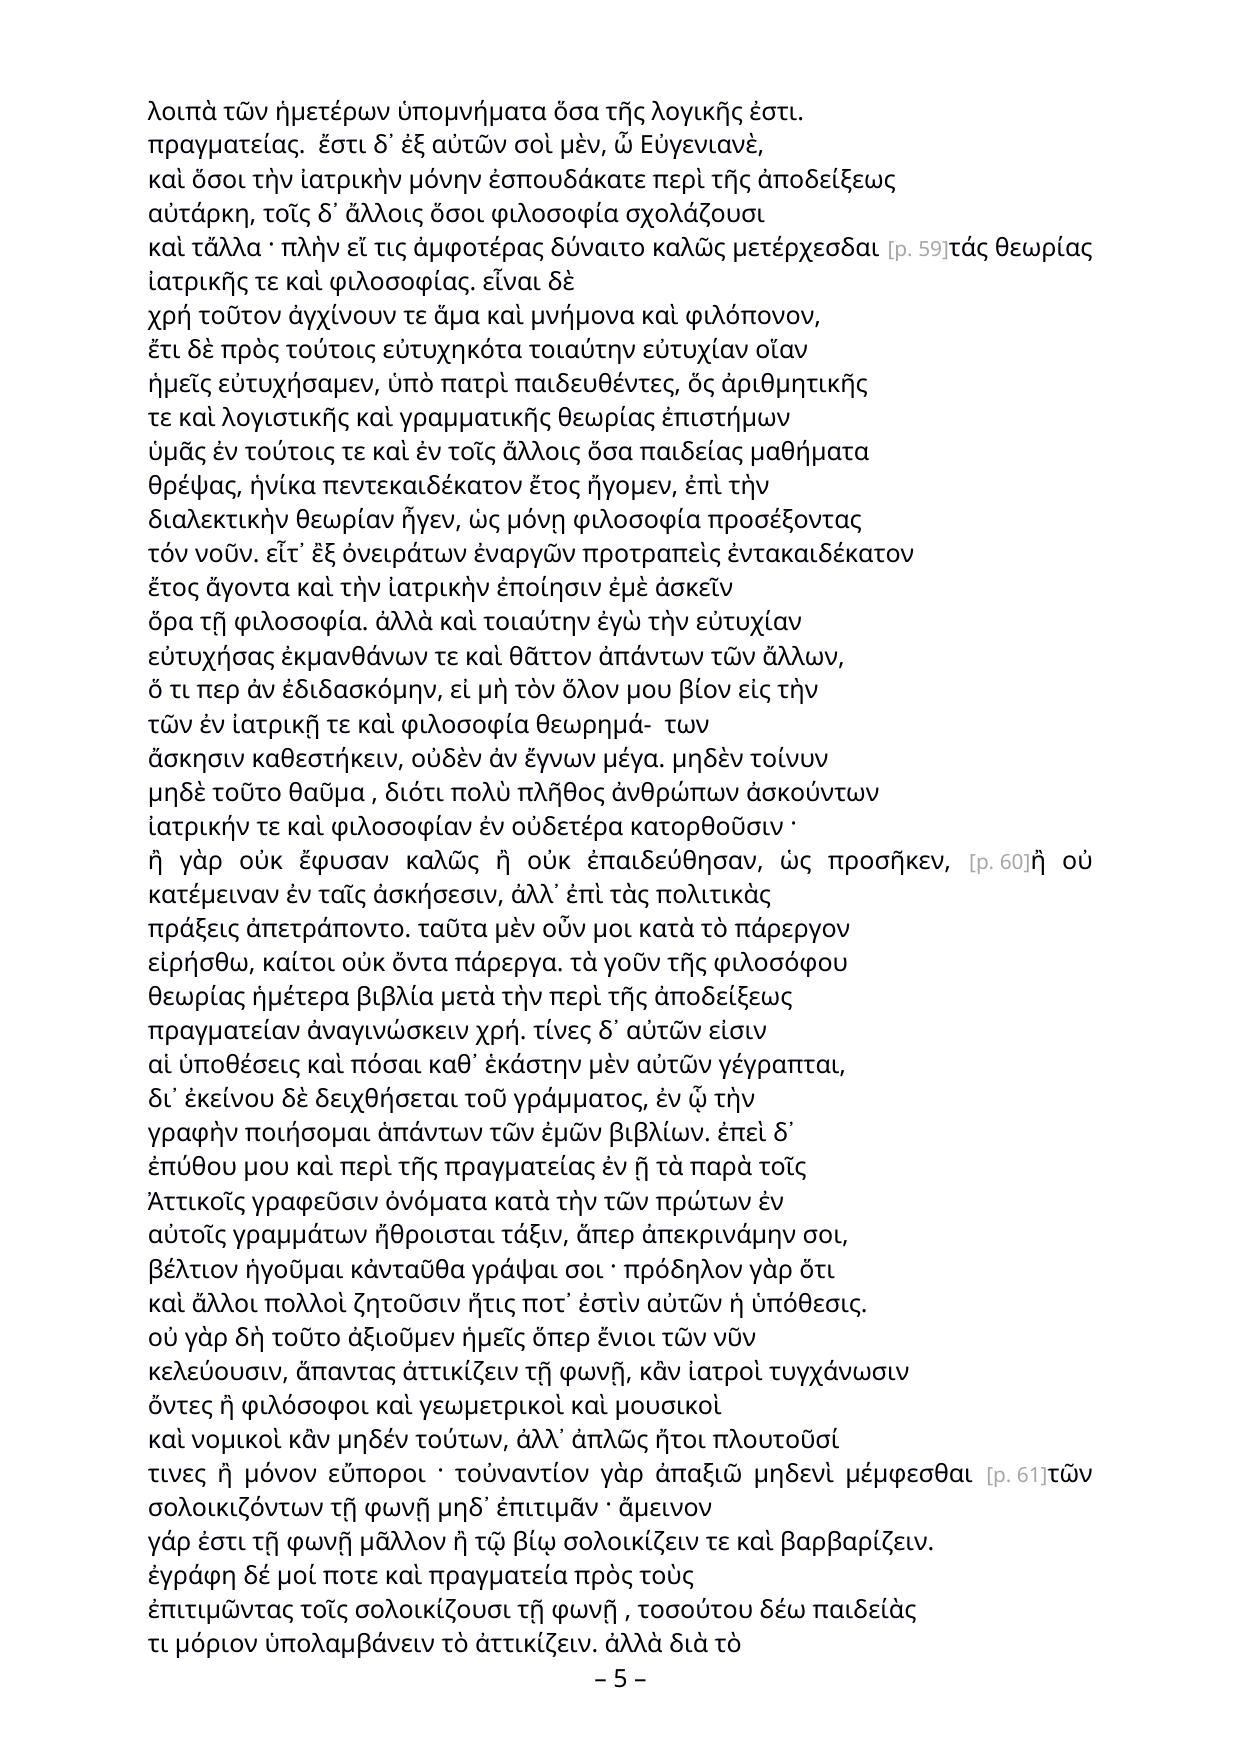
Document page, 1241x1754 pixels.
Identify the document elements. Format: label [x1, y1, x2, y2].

text [148, 93, 1092, 1660]
